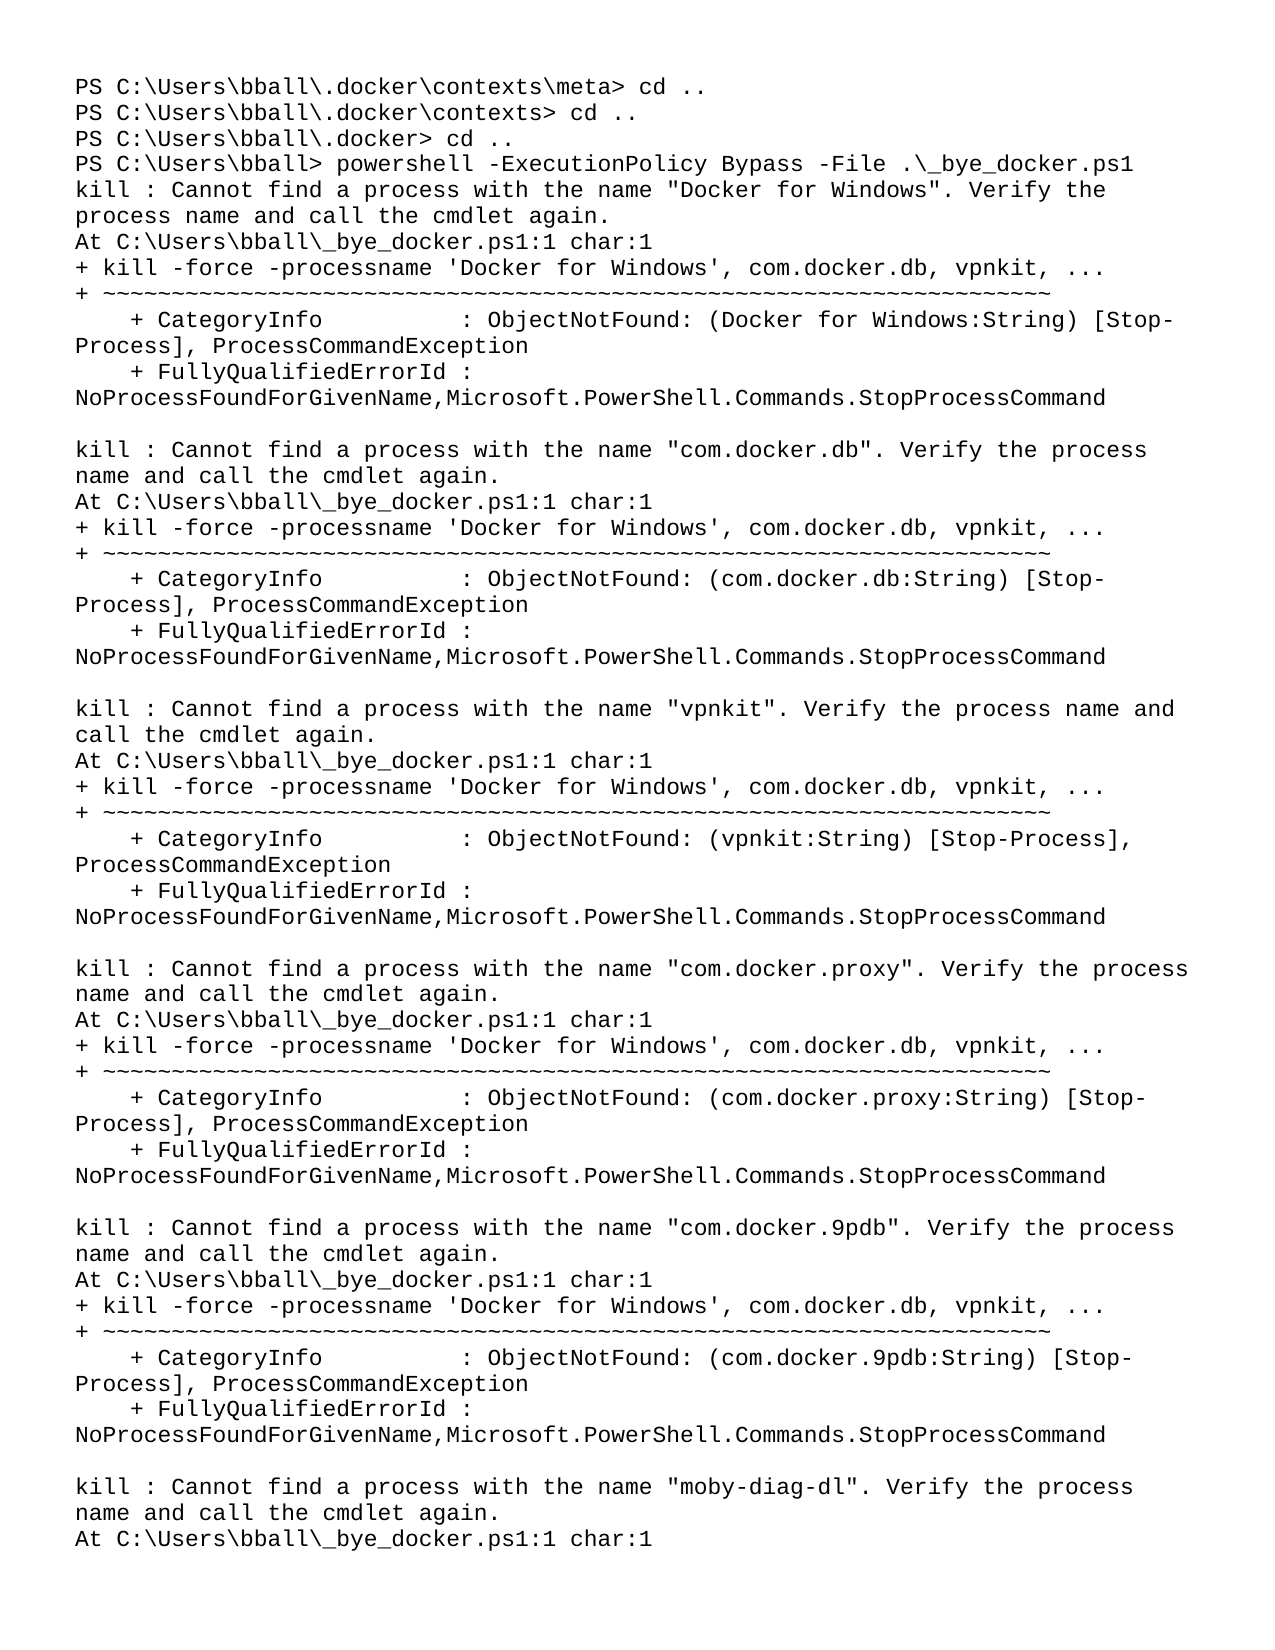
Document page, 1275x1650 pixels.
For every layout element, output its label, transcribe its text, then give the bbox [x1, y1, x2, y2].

text + ~~~~~~~~~~~~~~~~~~~~~~~~~~~~~~~~~~~~~~~~~~~~~~~~~~~~~~~~~~~~~~~~~~~~~ [75, 542, 1200, 568]
text kill : Cannot find a process with the name "com.docker.db". Verify the process name and call the cmdlet again. [75, 438, 1200, 490]
text + ~~~~~~~~~~~~~~~~~~~~~~~~~~~~~~~~~~~~~~~~~~~~~~~~~~~~~~~~~~~~~~~~~~~~~ [75, 1061, 1200, 1087]
text + kill -force -processname 'Docker for Windows', com.docker.db, vpnkit, ... [75, 775, 1200, 801]
text kill : Cannot find a process with the name "vpnkit". Verify the process name and call the cmdlet again. [75, 697, 1200, 749]
text At C:\Users\bball\_bye_docker.ps1:1 char:1 [75, 231, 1200, 257]
text + FullyQualifiedErrorId : NoProcessFoundForGivenName,Microsoft.PowerShell.Commands.StopProcessCommand [75, 360, 1200, 412]
text + FullyQualifiedErrorId : NoProcessFoundForGivenName,Microsoft.PowerShell.Commands.StopProcessCommand [75, 879, 1200, 931]
text kill : Cannot find a process with the name "moby-diag-dl". Verify the process name and call the cmdlet again. [75, 1476, 1200, 1527]
text kill : Cannot find a process with the name "com.docker.9pdb". Verify the process name and call the cmdlet again. [75, 1216, 1200, 1268]
text + CategoryInfo : ObjectNotFound: (com.docker.9pdb:String) [Stop-Process], ProcessCommandException [75, 1346, 1200, 1398]
text + CategoryInfo : ObjectNotFound: (vpnkit:String) [Stop-Process], ProcessCommandException [75, 827, 1200, 879]
text kill : Cannot find a process with the name "com.docker.proxy". Verify the process name and call the cmdlet again. [75, 957, 1200, 1009]
text + kill -force -processname 'Docker for Windows', com.docker.db, vpnkit, ... [75, 1294, 1200, 1320]
text PS C:\Users\bball\.docker\contexts> cd .. [75, 101, 1200, 127]
text At C:\Users\bball\_bye_docker.ps1:1 char:1 [75, 1527, 1200, 1553]
text + kill -force -processname 'Docker for Windows', com.docker.db, vpnkit, ... [75, 516, 1200, 542]
text + ~~~~~~~~~~~~~~~~~~~~~~~~~~~~~~~~~~~~~~~~~~~~~~~~~~~~~~~~~~~~~~~~~~~~~ [75, 282, 1200, 308]
text kill : Cannot find a process with the name "Docker for Windows". Verify the process name and call the cmdlet again. [75, 179, 1200, 231]
text + CategoryInfo : ObjectNotFound: (Docker for Windows:String) [Stop-Process], ProcessCommandException [75, 308, 1200, 360]
text At C:\Users\bball\_bye_docker.ps1:1 char:1 [75, 749, 1200, 775]
text + kill -force -processname 'Docker for Windows', com.docker.db, vpnkit, ... [75, 1035, 1200, 1061]
text At C:\Users\bball\_bye_docker.ps1:1 char:1 [75, 1268, 1200, 1294]
text + ~~~~~~~~~~~~~~~~~~~~~~~~~~~~~~~~~~~~~~~~~~~~~~~~~~~~~~~~~~~~~~~~~~~~~ [75, 801, 1200, 827]
text + ~~~~~~~~~~~~~~~~~~~~~~~~~~~~~~~~~~~~~~~~~~~~~~~~~~~~~~~~~~~~~~~~~~~~~ [75, 1320, 1200, 1346]
text + FullyQualifiedErrorId : NoProcessFoundForGivenName,Microsoft.PowerShell.Commands.StopProcessCommand [75, 1138, 1200, 1190]
text + CategoryInfo : ObjectNotFound: (com.docker.proxy:String) [Stop-Process], ProcessCommandException [75, 1087, 1200, 1138]
text PS C:\Users\bball\.docker> cd .. [75, 127, 1200, 153]
text PS C:\Users\bball\.docker\contexts\meta> cd .. [75, 75, 1200, 101]
text + kill -force -processname 'Docker for Windows', com.docker.db, vpnkit, ... [75, 257, 1200, 282]
text At C:\Users\bball\_bye_docker.ps1:1 char:1 [75, 490, 1200, 516]
text PS C:\Users\bball> powershell -ExecutionPolicy Bypass -File .\_bye_docker.ps1 [75, 153, 1200, 179]
text + FullyQualifiedErrorId : NoProcessFoundForGivenName,Microsoft.PowerShell.Commands.StopProcessCommand [75, 620, 1200, 672]
text + CategoryInfo : ObjectNotFound: (com.docker.db:String) [Stop-Process], ProcessCommandException [75, 568, 1200, 620]
text At C:\Users\bball\_bye_docker.ps1:1 char:1 [75, 1009, 1200, 1035]
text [75, 1398, 1200, 1450]
